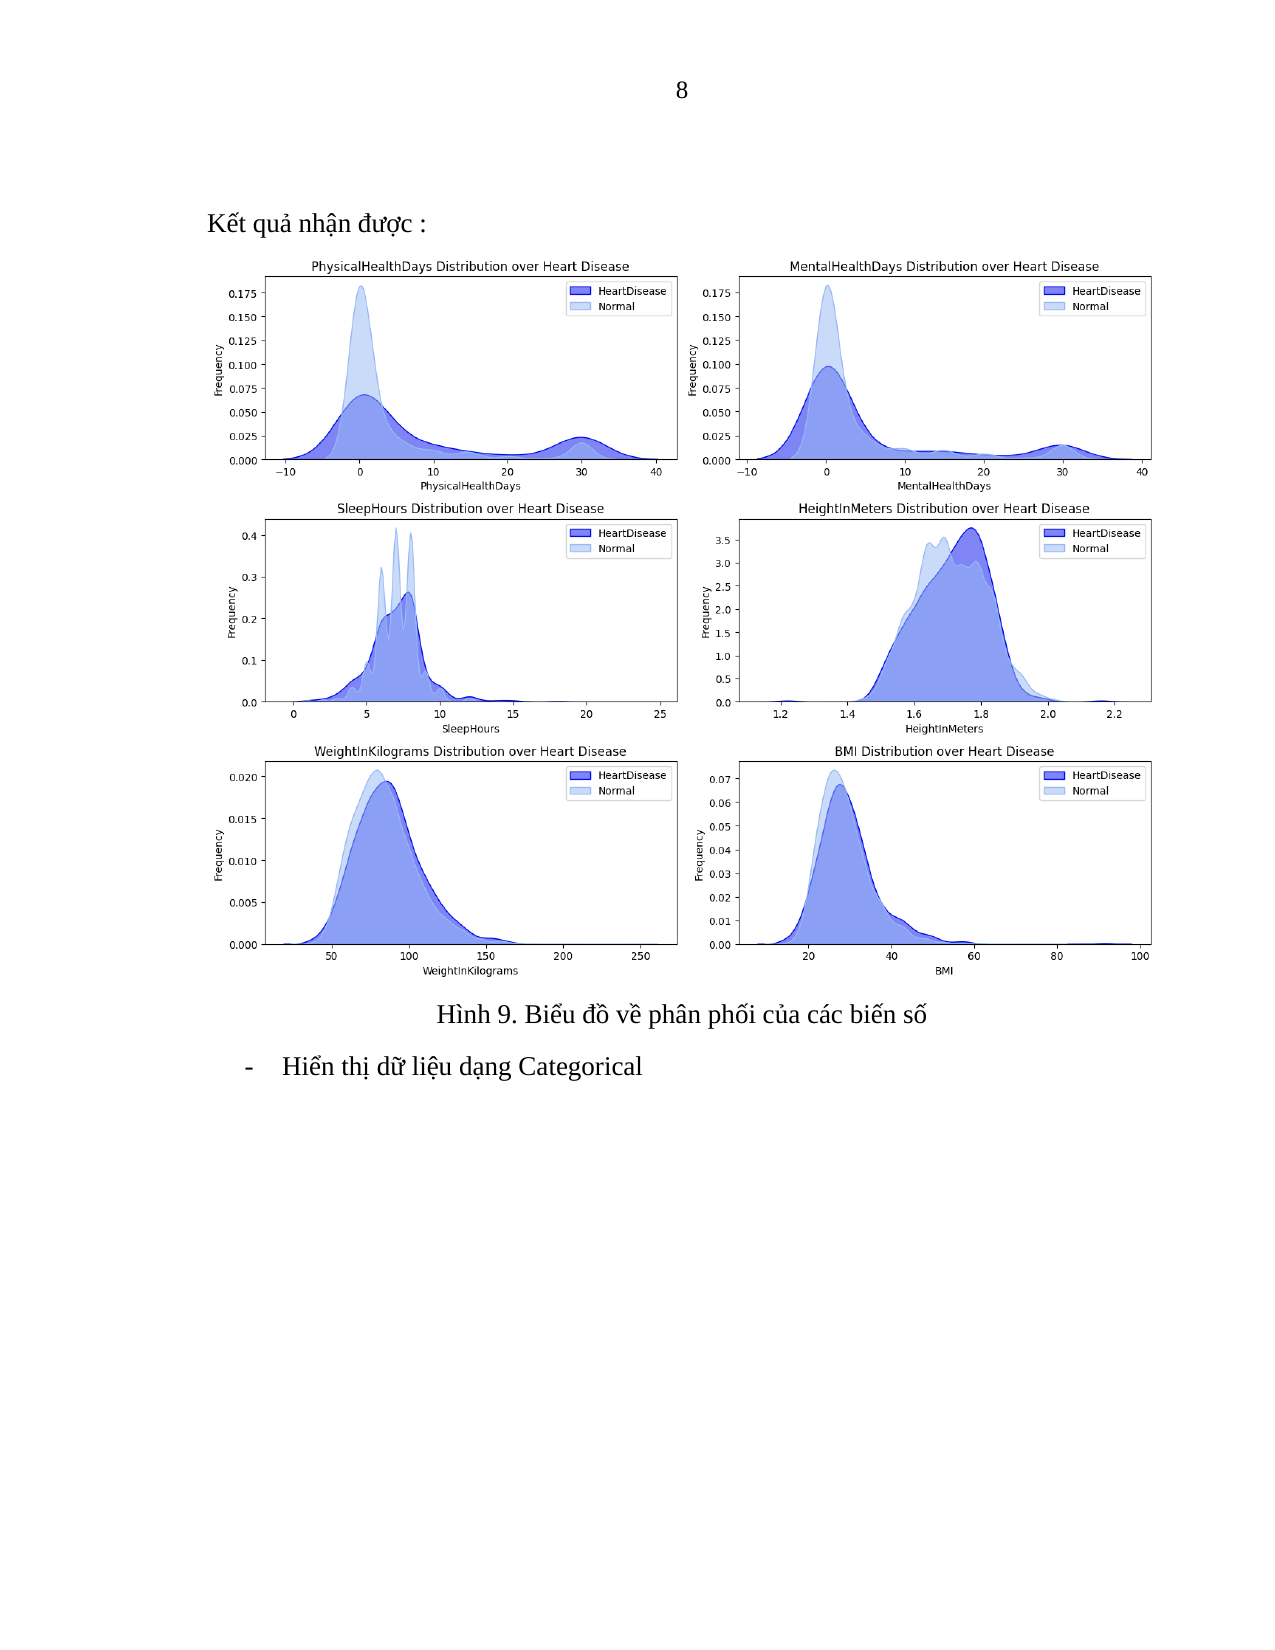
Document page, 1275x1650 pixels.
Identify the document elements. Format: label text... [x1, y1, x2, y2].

text Kết quả nhận được : [207, 207, 1157, 238]
list Hiển thị dữ liệu dạng Categorical [244, 1051, 1157, 1082]
picture [206, 253, 1157, 983]
